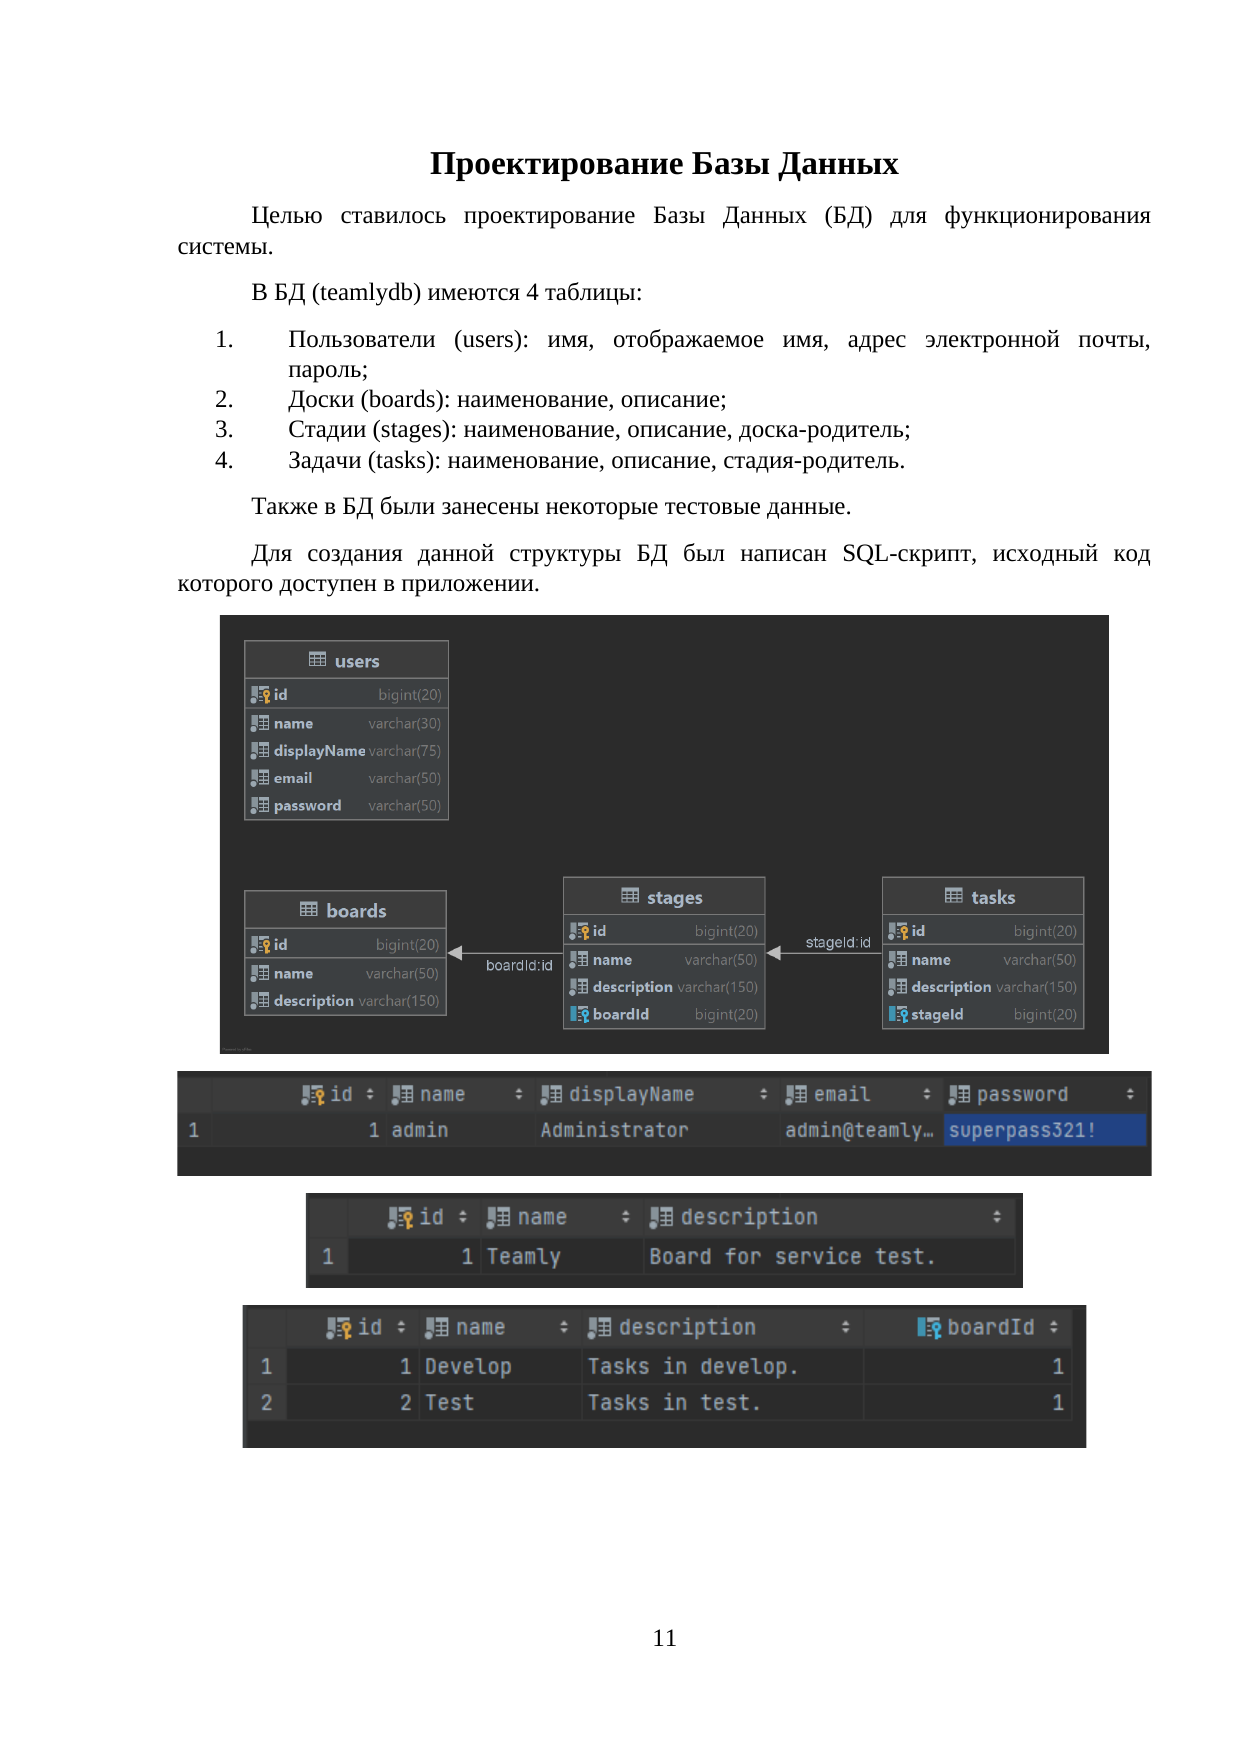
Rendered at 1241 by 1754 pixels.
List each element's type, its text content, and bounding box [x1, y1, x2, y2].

picture [177, 1071, 1152, 1176]
list Пользователи (users): имя, отображаемое имя, адрес электронной почты, пароль; [215, 324, 1152, 383]
list Задачи (tasks): наименование, описание, стадия-родитель. [215, 445, 1152, 473]
picture [305, 1193, 1023, 1288]
text Для создания данной структуры БД был написан SQL-скрипт, исходный код которого доступен в приложении. [177, 538, 1152, 597]
picture [219, 615, 1109, 1054]
list Доски (boards): наименование, описание; [215, 384, 1152, 413]
picture [242, 1305, 1087, 1448]
text В БД (teamlydb) имеются 4 таблицы: [177, 277, 1152, 306]
text Целью ставилось проектирование Базы Данных (БД) для функционирования системы. [177, 201, 1152, 259]
text Также в БД были занесены некоторые тестовые данные. [177, 491, 1152, 520]
subtitle Проектирование Базы Данных [177, 143, 1152, 181]
list Стадии (stages): наименование, описание, доска-родитель; [215, 414, 1152, 443]
